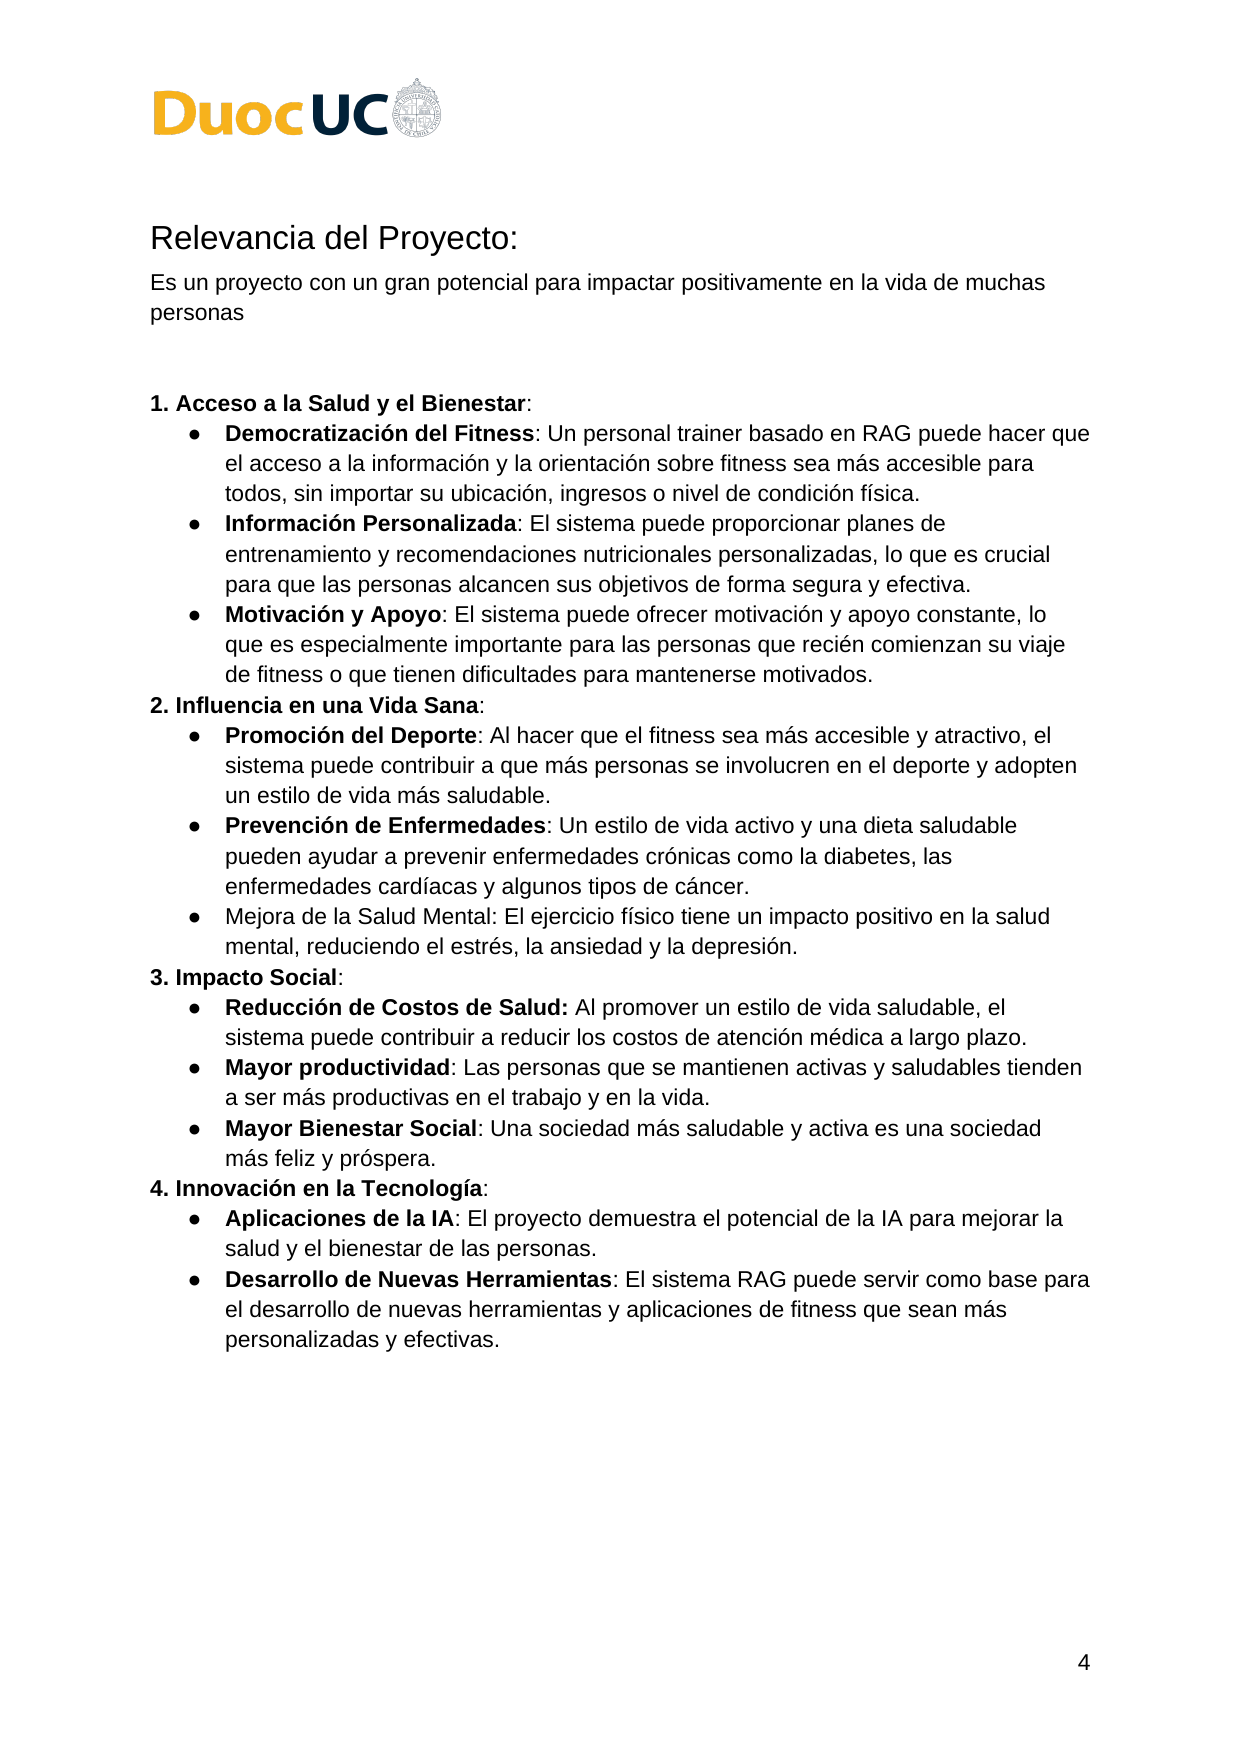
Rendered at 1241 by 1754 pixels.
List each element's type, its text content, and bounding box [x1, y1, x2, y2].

list Mayor productividad: Las personas que se mantienen activas y saludables tienden a ser más productivas en el trabajo y en la vida. [187, 1054, 1090, 1111]
list Reducción de Costos de Salud: Al promover un estilo de vida saludable, el sistema puede contribuir a reducir los costos de atención médica a largo plazo. [187, 994, 1090, 1050]
picture [150, 75, 445, 141]
list Desarrollo de Nuevas Herramientas: El sistema RAG puede servir como base para el desarrollo de nuevas herramientas y aplicaciones de fitness que sean más personalizadas y efectivas. [187, 1266, 1090, 1352]
text 2. Influencia en una Vida Sana: [150, 692, 1090, 718]
list Mayor Bienestar Social: Una sociedad más saludable y activa es una sociedad más feliz y próspera. [187, 1114, 1090, 1171]
subtitle Relevancia del Proyecto: [150, 218, 1090, 256]
text 1. Acceso a la Salud y el Bienestar: [150, 389, 1090, 416]
text Es un proyecto con un gran potencial para impactar positivamente en la vida de muchas personas [150, 269, 1090, 325]
list Promoción del Deporte: Al hacer que el fitness sea más accesible y atractivo, el sistema puede contribuir a que más personas se involucren en el deporte y adopten un estilo de vida más saludable. [187, 722, 1090, 808]
list Prevención de Enfermedades: Un estilo de vida activo y una dieta saludable pueden ayudar a prevenir enfermedades crónicas como la diabetes, las enfermedades cardíacas y algunos tipos de cáncer. [187, 812, 1090, 899]
list Motivación y Apoyo: El sistema puede ofrecer motivación y apoyo constante, lo que es especialmente importante para las personas que recién comienzan su viaje de fitness o que tienen dificultades para mantenerse motivados. [187, 601, 1090, 688]
text 4. Innovación en la Tecnología: [150, 1175, 1090, 1201]
list Información Personalizada: El sistema puede proporcionar planes de entrenamiento y recomendaciones nutricionales personalizadas, lo que es crucial para que las personas alcancen sus objetivos de forma segura y efectiva. [187, 510, 1090, 597]
list Mejora de la Salud Mental: El ejercicio físico tiene un impacto positivo en la salud mental, reduciendo el estrés, la ansiedad y la depresión. [187, 903, 1090, 959]
text 3. Impacto Social: [150, 963, 1090, 990]
list Democratización del Fitness: Un personal trainer basado en RAG puede hacer que el acceso a la información y la orientación sobre fitness sea más accesible para todos, sin importar su ubicación, ingresos o nivel de condición física. [187, 420, 1090, 506]
list Aplicaciones de la IA: El proyecto demuestra el potencial de la IA para mejorar la salud y el bienestar de las personas. [187, 1205, 1090, 1262]
